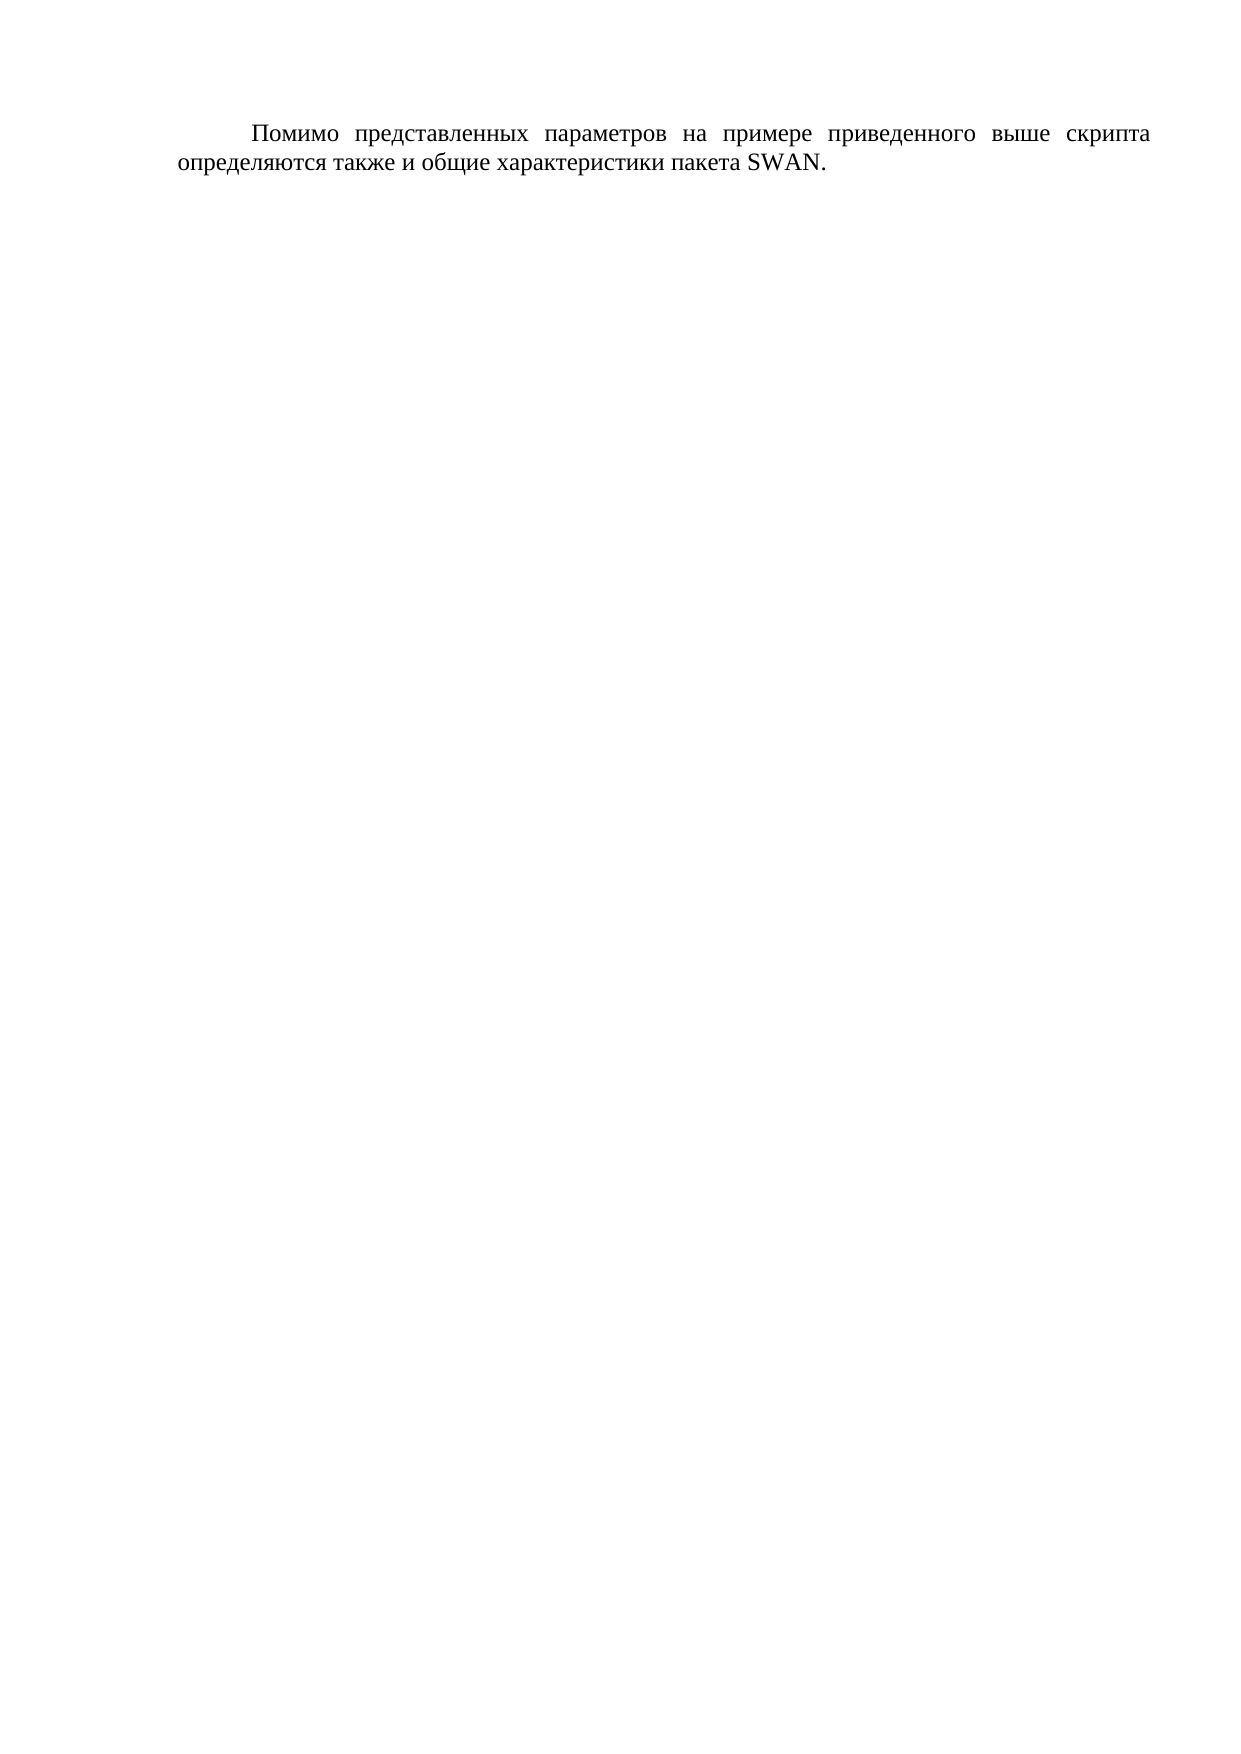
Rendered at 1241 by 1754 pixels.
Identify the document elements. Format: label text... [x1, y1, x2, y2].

text Помимо представленных параметров на примере приведенного выше скрипта определяются также и общие характеристики пакета SWAN. [177, 118, 1152, 176]
